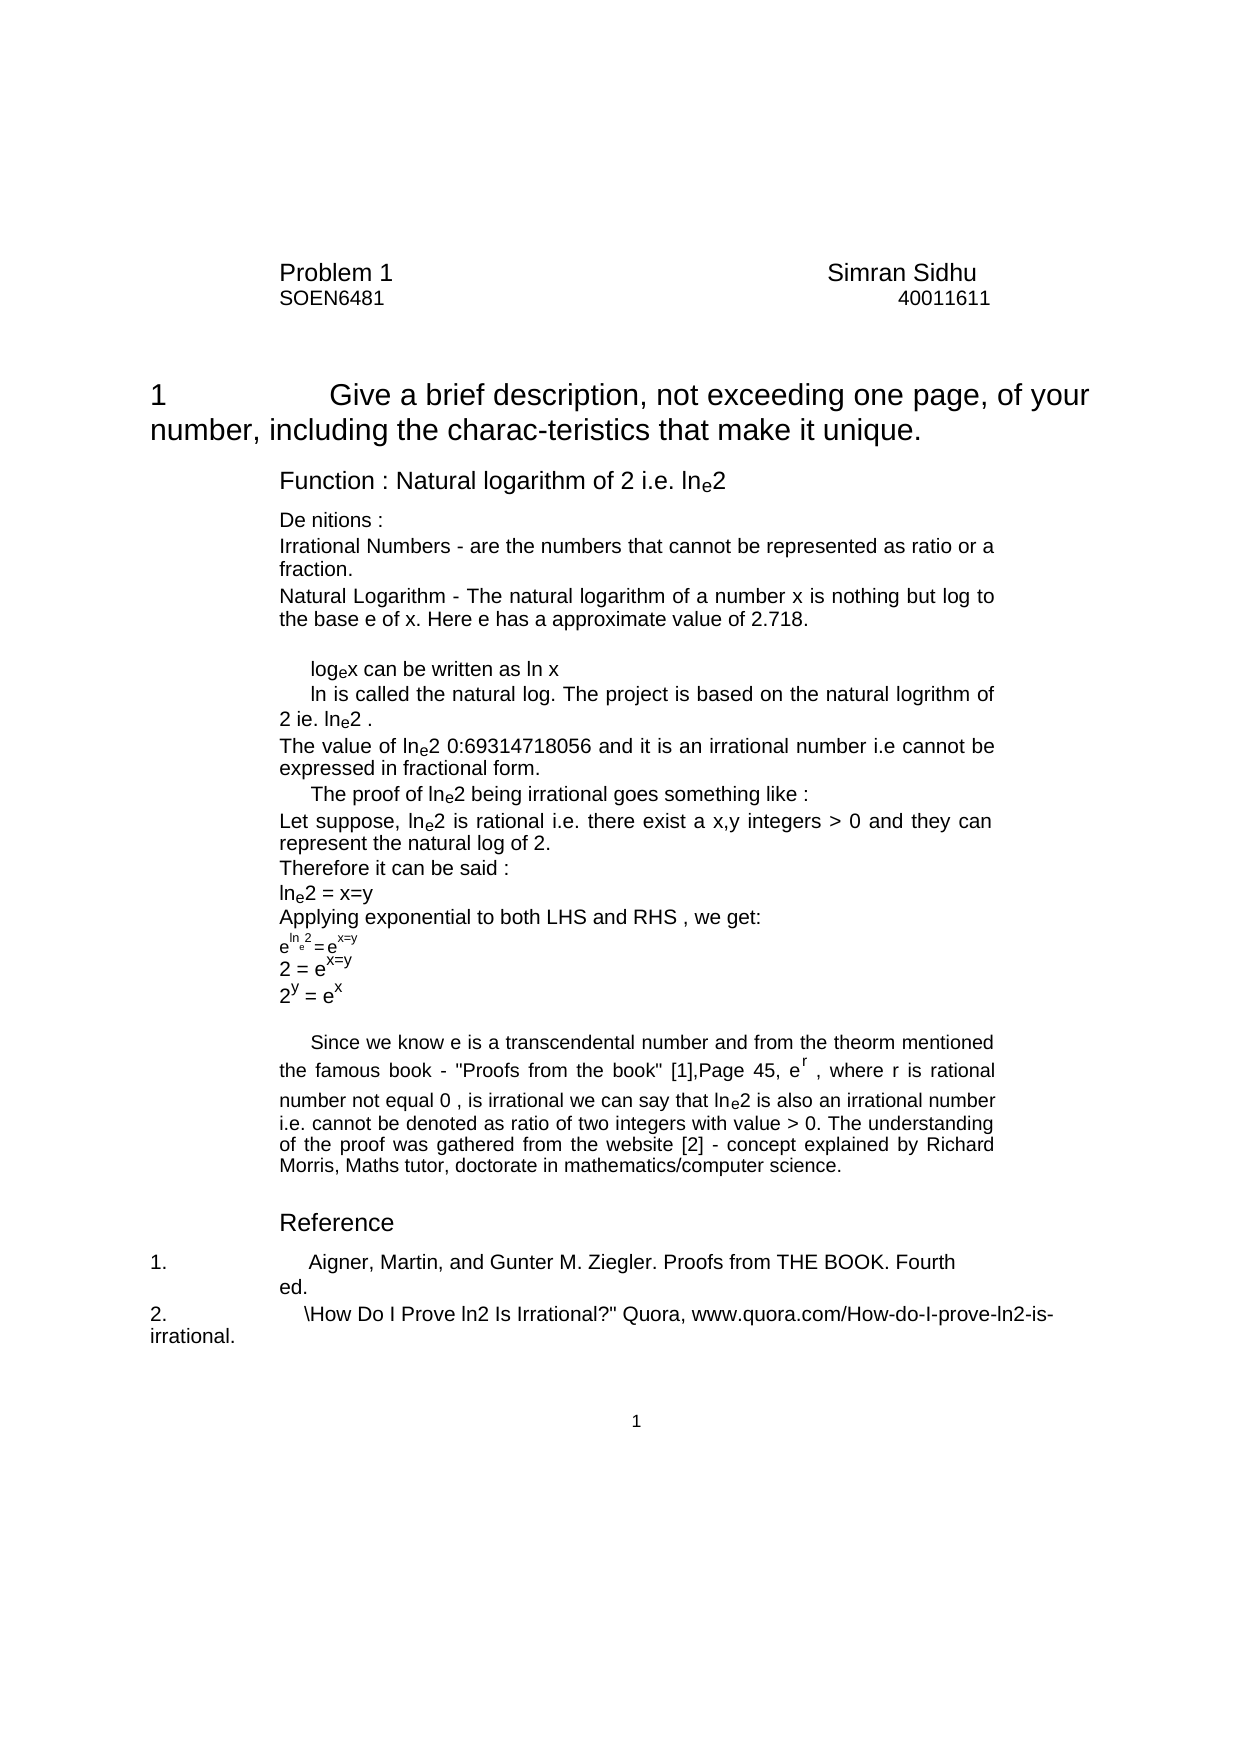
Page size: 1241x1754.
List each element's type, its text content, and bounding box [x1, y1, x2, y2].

text 2y = ex [279, 981, 1090, 1009]
text Therefore it can be said : [279, 856, 1090, 879]
text Let suppose, lne2 is rational i.e. there exist a x,y integers > 0 and they can represent the natural log of 2. [279, 807, 994, 854]
text 1 [150, 1411, 1123, 1432]
text Natural Logarithm - The natural logarithm of a number x is nothing but log to the base e of x. Here e has a approximate value of 2.718. [279, 586, 996, 631]
text 2 = ex=y [279, 956, 1090, 981]
list \How Do I Prove ln2 Is Irrational?" Quora, www.quora.com/How-do-I-prove-ln2-is-irrational. [150, 1303, 1090, 1348]
text SOEN6481 40011611 [279, 287, 1090, 310]
text elne2 = ex=y [279, 929, 1090, 956]
text Problem 1 Simran Sidhu [279, 258, 1090, 287]
text lne2 = x=y [279, 879, 1090, 906]
text Reference [279, 1208, 1090, 1237]
text ln is called the natural log. The project is based on the natural logrithm of 2 ie. lne2 . [279, 685, 996, 732]
text Applying exponential to both LHS and RHS , we get: [279, 906, 1090, 929]
text The proof of lne2 being irrational goes something like : [310, 780, 1090, 806]
text Function : Natural logarithm of 2 i.e. lne2 [279, 459, 1090, 496]
text Irrational Numbers - are the numbers that cannot be represented as ratio or a fraction. [279, 536, 996, 581]
text ed. [279, 1275, 1090, 1299]
text De nitions : [279, 508, 1090, 532]
text logex can be written as ln x [310, 650, 1090, 682]
text Since we know e is a transcendental number and from the theorm mentioned the famous book - "Proofs from the book" [1],Page 45, er , where r is rational number not equal 0 , is irrational we can say that lne2 is also an irrational number i.e. cannot be denoted as ratio of two integers with value > 0. The understanding of the proof was gathered from the website [2] - concept explained by Richard Morris, Maths tutor, doctorate in mathematics/computer science. [279, 1033, 996, 1177]
list Aigner, Martin, and Gunter M. Ziegler. Proofs from THE BOOK. Fourth [150, 1250, 1090, 1274]
text The value of lne2 0:69314718056 and it is an irrational number i.e cannot be expressed in fractional form. [279, 732, 996, 780]
list Give a brief description, not exceeding one page, of your number, including the charac-teristics that make it unique. [150, 377, 1090, 446]
